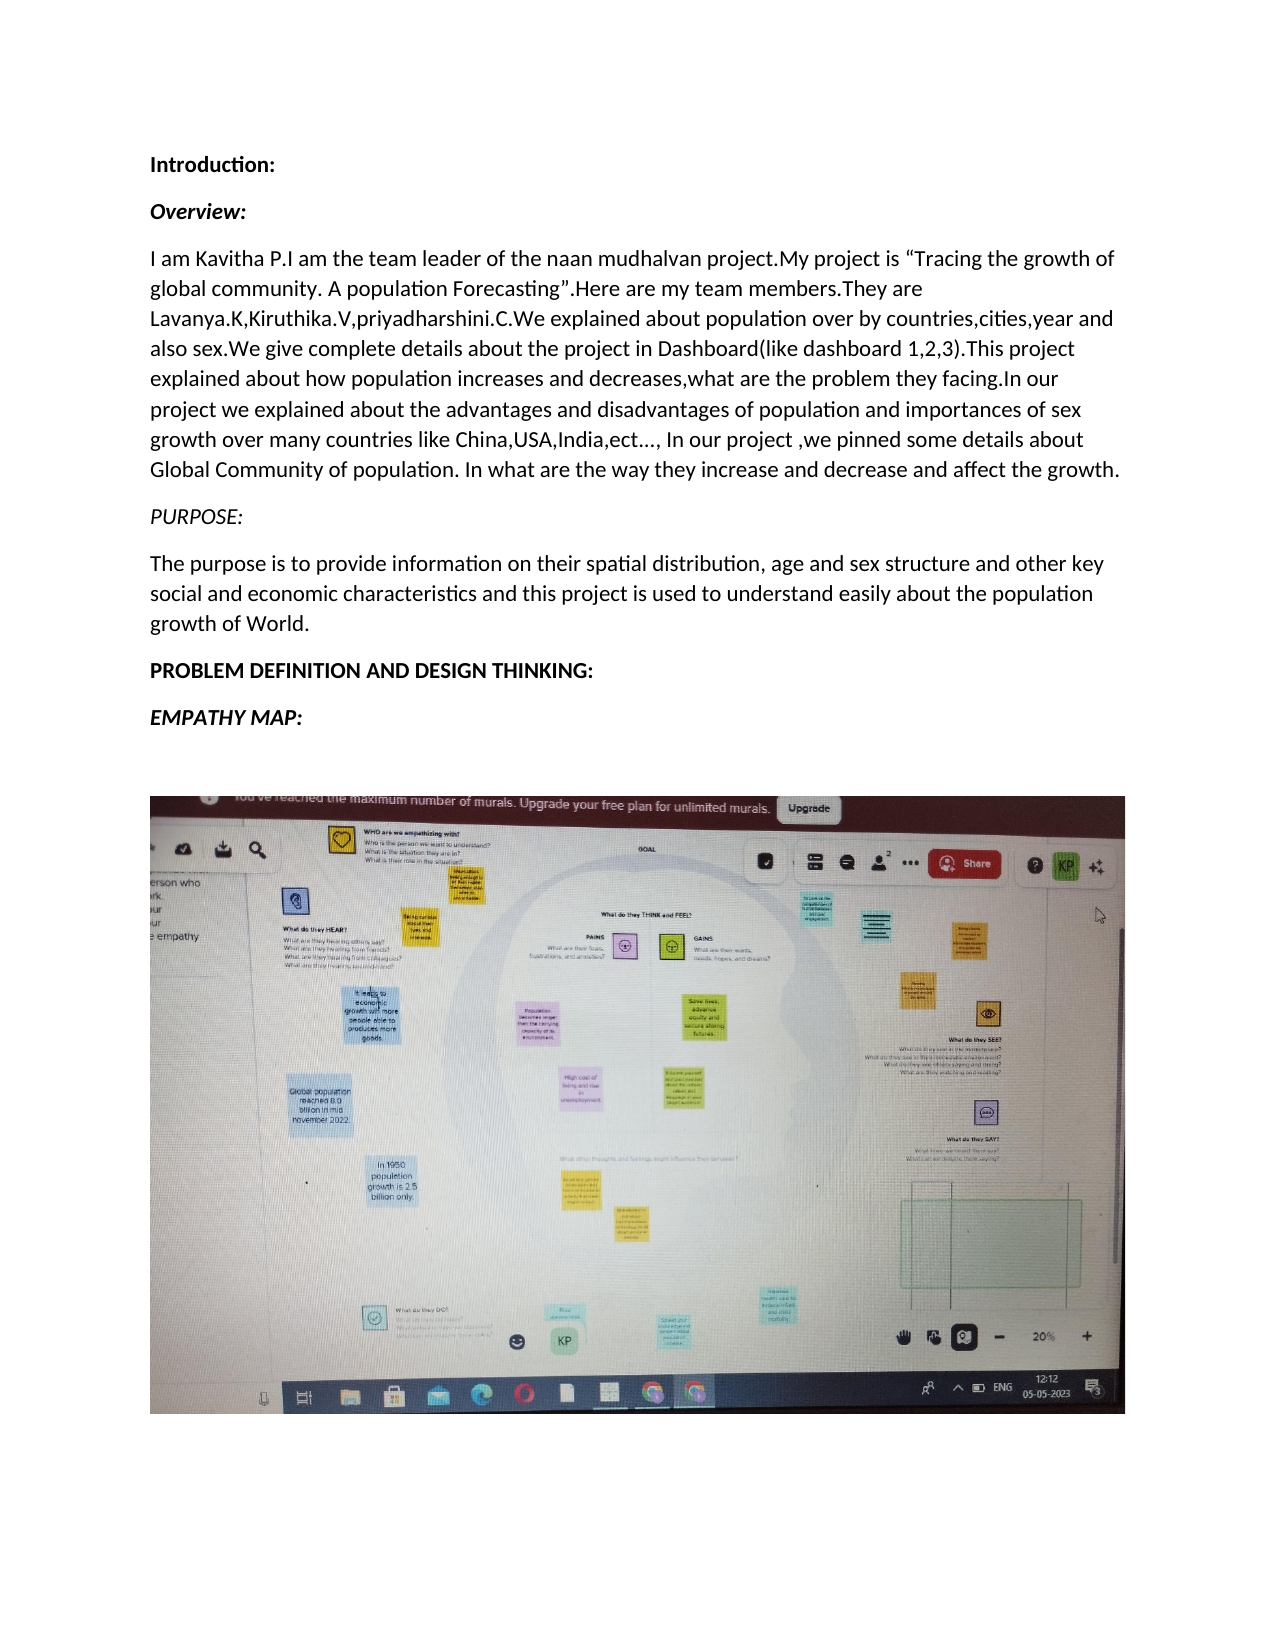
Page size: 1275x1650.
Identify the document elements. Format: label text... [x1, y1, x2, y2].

text I am Kavitha P.I am the team leader of the naan mudhalvan project.My project is “Tracing the growth of global community. A population Forecasting”.Here are my team members.They are Lavanya.K,Kiruthika.V,priyadharshini.C.We explained about population over by countries,cities,year and also sex.We give complete details about the project in Dashboard(like dashboard 1,2,3).This project explained about how population increases and decreases,what are the problem they facing.In our project we explained about the advantages and disadvantages of population and importances of sex growth over many countries like China,USA,India,ect..., In our project ,we pinned some details about Global Community of population. In what are the way they increase and decrease and affect the growth. [150, 244, 1125, 483]
text PROBLEM DEFINITION AND DESIGN THINKING: [150, 656, 1125, 684]
text EMPATHY MAP: [150, 703, 1125, 731]
text Introduction: [150, 150, 1125, 178]
text PURPOSE: [150, 502, 1125, 530]
picture [150, 796, 1125, 1414]
text Overview: [150, 197, 1125, 225]
text The purpose is to provide information on their spatial distribution, age and sex structure and other key social and economic characteristics and this project is used to understand easily about the population growth of World. [150, 549, 1125, 637]
